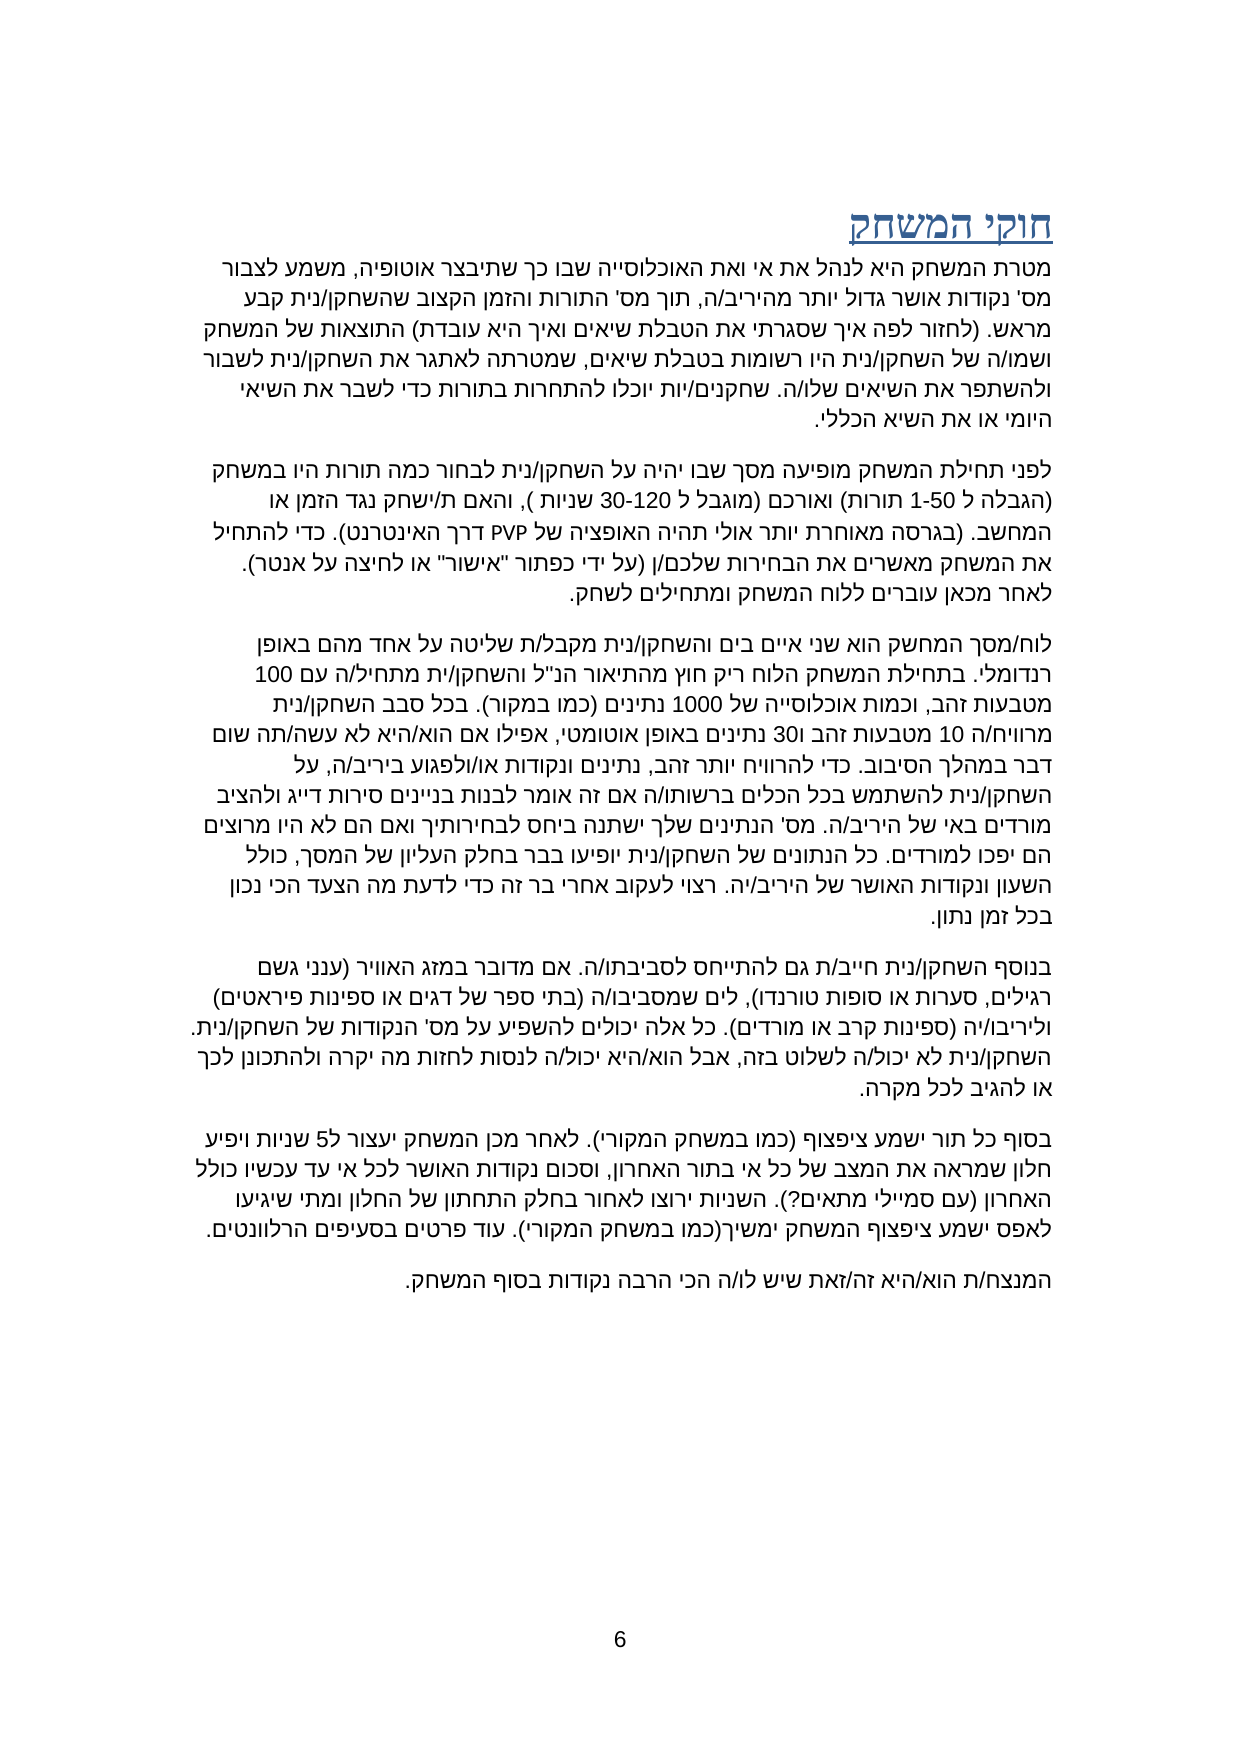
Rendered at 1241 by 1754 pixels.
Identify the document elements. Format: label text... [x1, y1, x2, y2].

text בסוף כל תור ישמע ציפצוף (כמו במשחק המקורי). לאחר מכן המשחק יעצור ל5 שניות ויפיע חלון שמראה את המצב של כל אי בתור האחרון, וסכום נקודות האושר לכל אי עד עכשיו כולל האחרון (עם סמיילי מתאים?). השניות ירוצו לאחור בחלק התחתון של החלון ומתי שיגיעו לאפס ישמע ציפצוף המשחק ימשיך(כמו במשחק המקורי). עוד פרטים בסעיפים הרלוונטים. [187, 1126, 1053, 1242]
subtitle חוקי המשחק [187, 200, 1053, 248]
text המנצח/ת הוא/היא זה/זאת שיש לו/ה הכי הרבה נקודות בסוף המשחק. [187, 1267, 1053, 1293]
text בנוסף השחקן/נית חייב/ת גם להתייחס לסביבתו/ה. אם מדובר במזג האוויר (ענני גשם רגילים, סערות או סופות טורנדו), לים שמסביבו/ה (בתי ספר של דגים או ספינות פיראטים) וליריבו/יה (ספינות קרב או מורדים). כל אלה יכולים להשפיע על מס' הנקודות של השחקן/נית. השחקן/נית לא יכול/ה לשלוט בזה, אבל הוא/היא יכול/ה לנסות לחזות מה יקרה ולהתכונן לכך או להגיב לכל מקרה. [187, 954, 1053, 1101]
text מטרת המשחק היא לנהל את אי ואת האוכלוסייה שבו כך שתיבצר אוטופיה, משמע לצבור מס' נקודות אושר גדול יותר מהיריב/ה, תוך מס' התורות והזמן הקצוב שהשחקן/נית קבע מראש. (לחזור לפה איך שסגרתי את הטבלת שיאים ואיך היא עובדת) התוצאות של המשחק ושמו/ה של השחקן/נית היו רשומות בטבלת שיאים, שמטרתה לאתגר את השחקן/נית לשבור ולהשתפר את השיאים שלו/ה. שחקנים/יות יוכלו להתחרות בתורות כדי לשבר את השיאי היומי או את השיא הכללי. [187, 255, 1053, 432]
text לוח/מסך המחשק הוא שני איים בים והשחקן/נית מקבל/ת שליטה על אחד מהם באופן רנדומלי. בתחילת המשחק הלוח ריק חוץ מהתיאור הנ''ל והשחקן/ית מתחיל/ה עם 100 מטבעות זהב, וכמות אוכלוסייה של 1000 נתינים (כמו במקור). בכל סבב השחקן/נית מרוויח/ה 10 מטבעות זהב ו30 נתינים באופן אוטומטי, אפילו אם הוא/היא לא עשה/תה שום דבר במהלך הסיבוב. כדי להרוויח יותר זהב, נתינים ונקודות או/ולפגוע ביריב/ה, על השחקן/נית להשתמש בכל הכלים ברשותו/ה אם זה אומר לבנות בניינים סירות דייג ולהציב מורדים באי של היריב/ה. מס' הנתינים שלך ישתנה ביחס לבחירותיך ואם הם לא היו מרוצים הם יפכו למורדים. כל הנתונים של השחקן/נית יופיעו בבר בחלק העליון של המסך, כולל השעון ונקודות האושר של היריב/יה. רצוי לעקוב אחרי בר זה כדי לדעת מה הצעד הכי נכון בכל זמן נתון. [187, 631, 1053, 929]
text לפני תחילת המשחק מופיעה מסך שבו יהיה על השחקן/נית לבחור כמה תורות היו במשחק (הגבלה ל 1-50 תורות) ואורכם (מוגבל ל 30-120 שניות ), והאם ת/ישחק נגד הזמן או המחשב. (בגרסה מאוחרת יותר אולי תהיה האופציה של PVP דרך האינטרנט). כדי להתחיל את המשחק מאשרים את הבחירות שלכם/ן (על ידי כפתור "אישור" או לחיצה על אנטר). לאחר מכאן עוברים ללוח המשחק ומתחילים לשחק. [187, 457, 1053, 606]
